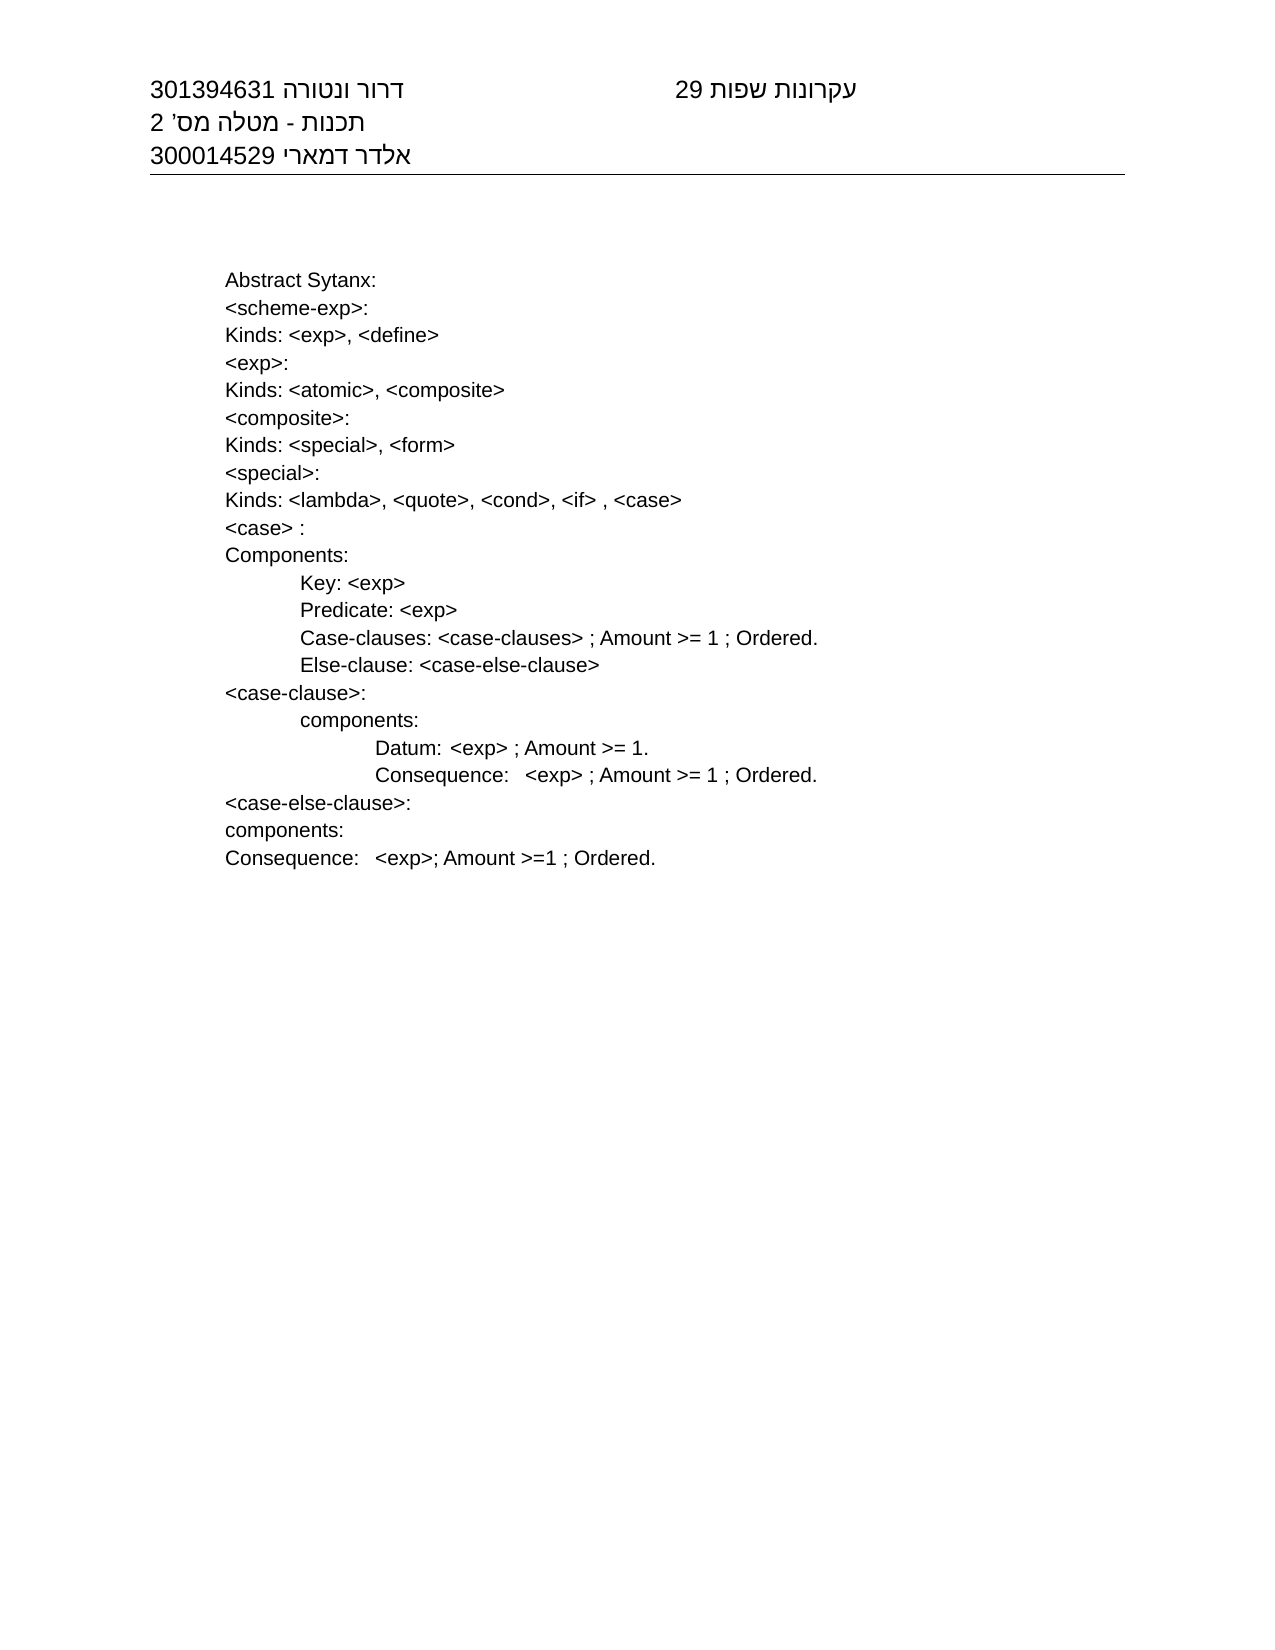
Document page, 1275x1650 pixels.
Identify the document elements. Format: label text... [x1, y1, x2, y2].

text Consequence: <exp> ; Amount >= 1 ; Ordered. [225, 763, 1125, 787]
text <scheme-exp>: [225, 295, 1125, 319]
text <case-clause>: [225, 680, 1125, 704]
text <exp>: [225, 350, 1125, 374]
text components: [225, 708, 1125, 732]
text Else-clause: <case-else-clause> [225, 653, 1125, 677]
text Abstract Sytanx: [225, 268, 1125, 292]
text Components: [225, 543, 1125, 567]
text Predicate: <exp> [225, 598, 1125, 622]
text Consequence: <exp>; Amount >=1 ; Ordered. [225, 845, 1125, 869]
text Kinds: <exp>, <define> [225, 323, 1125, 347]
text Kinds: <atomic>, <composite> [225, 378, 1125, 402]
text Datum: <exp> ; Amount >= 1. [225, 735, 1125, 759]
text <special>: [225, 460, 1125, 484]
text <case-else-clause>: [225, 790, 1125, 814]
text components: [225, 818, 1125, 842]
text Kinds: <lambda>, <quote>, <cond>, <if> , <case> [225, 488, 1125, 512]
text Key: <exp> [225, 570, 1125, 594]
text Kinds: <special>, <form> [225, 433, 1125, 457]
text <composite>: [225, 405, 1125, 429]
text <case> : [225, 515, 1125, 539]
text Case-clauses: <case-clauses> ; Amount >= 1 ; Ordered. [225, 625, 1125, 649]
